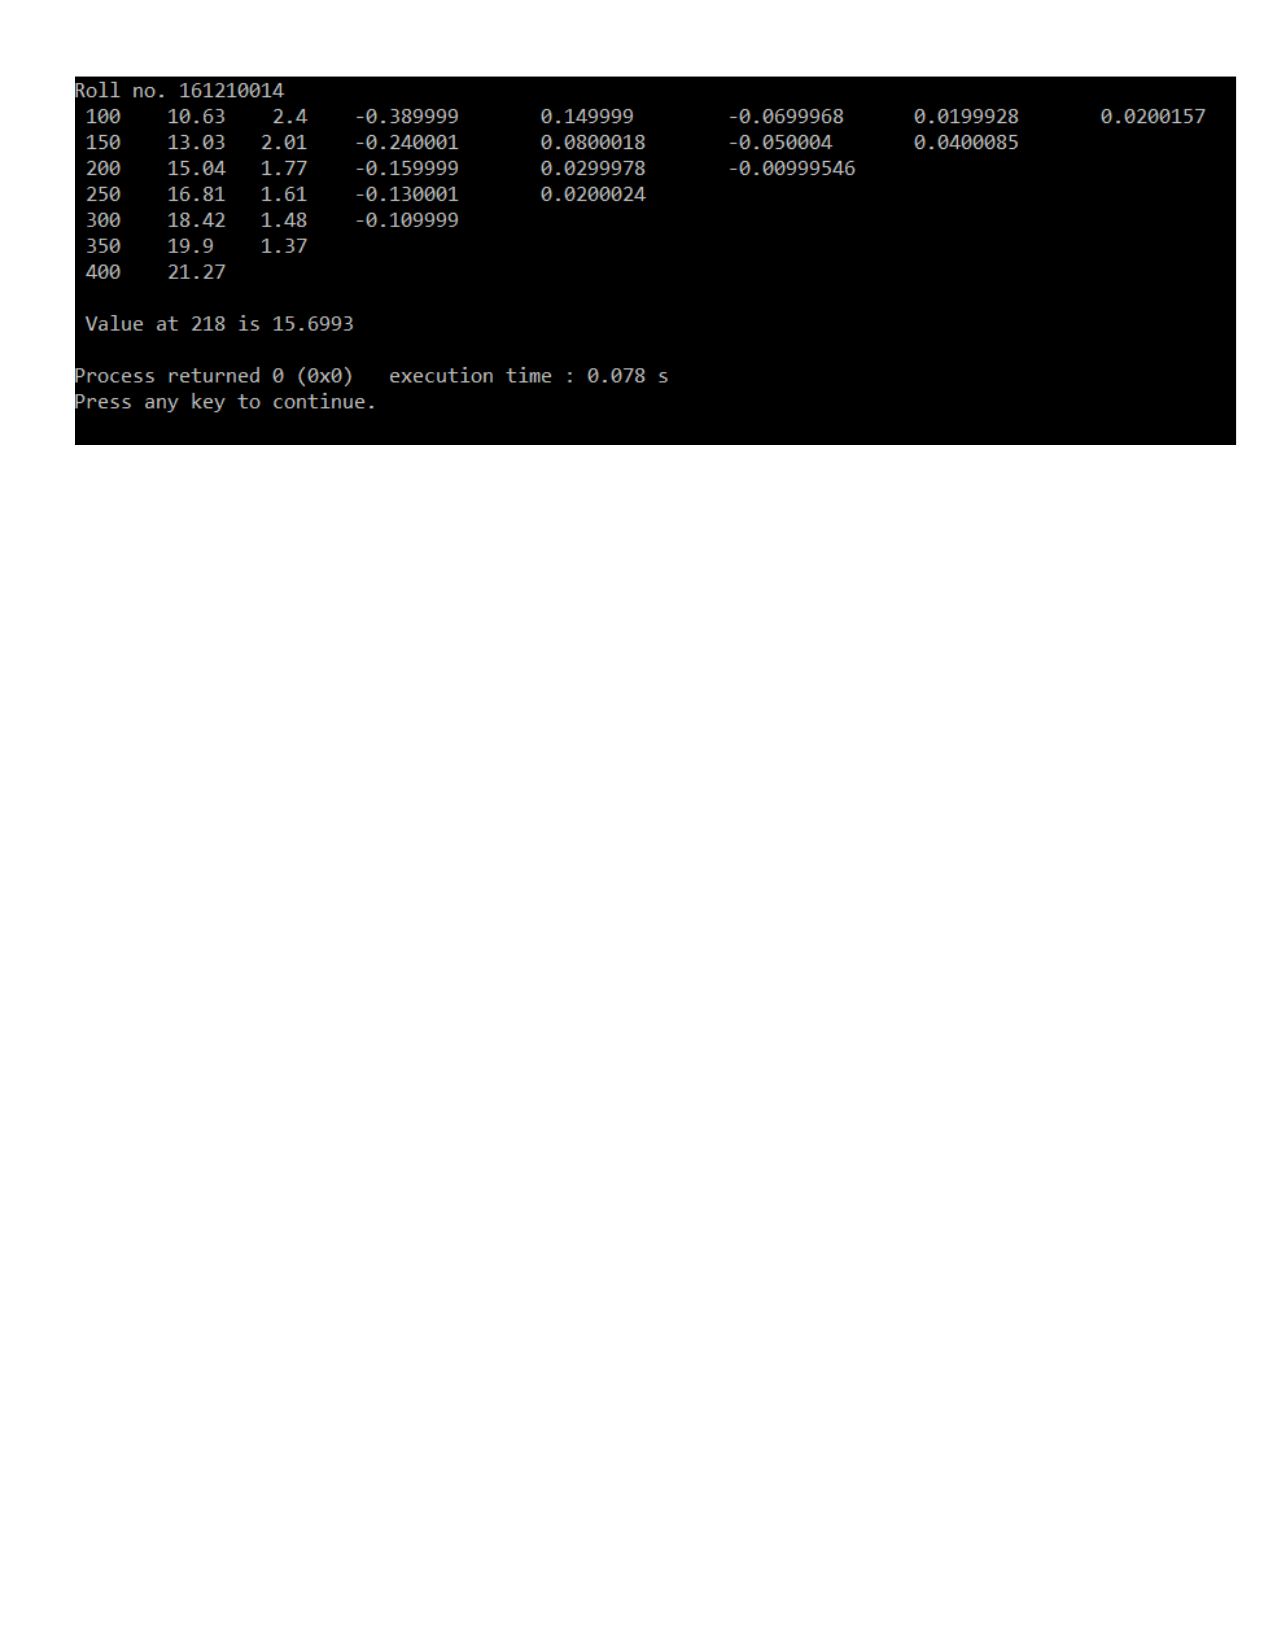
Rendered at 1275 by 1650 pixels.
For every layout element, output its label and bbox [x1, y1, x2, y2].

picture [75, 75, 1237, 445]
